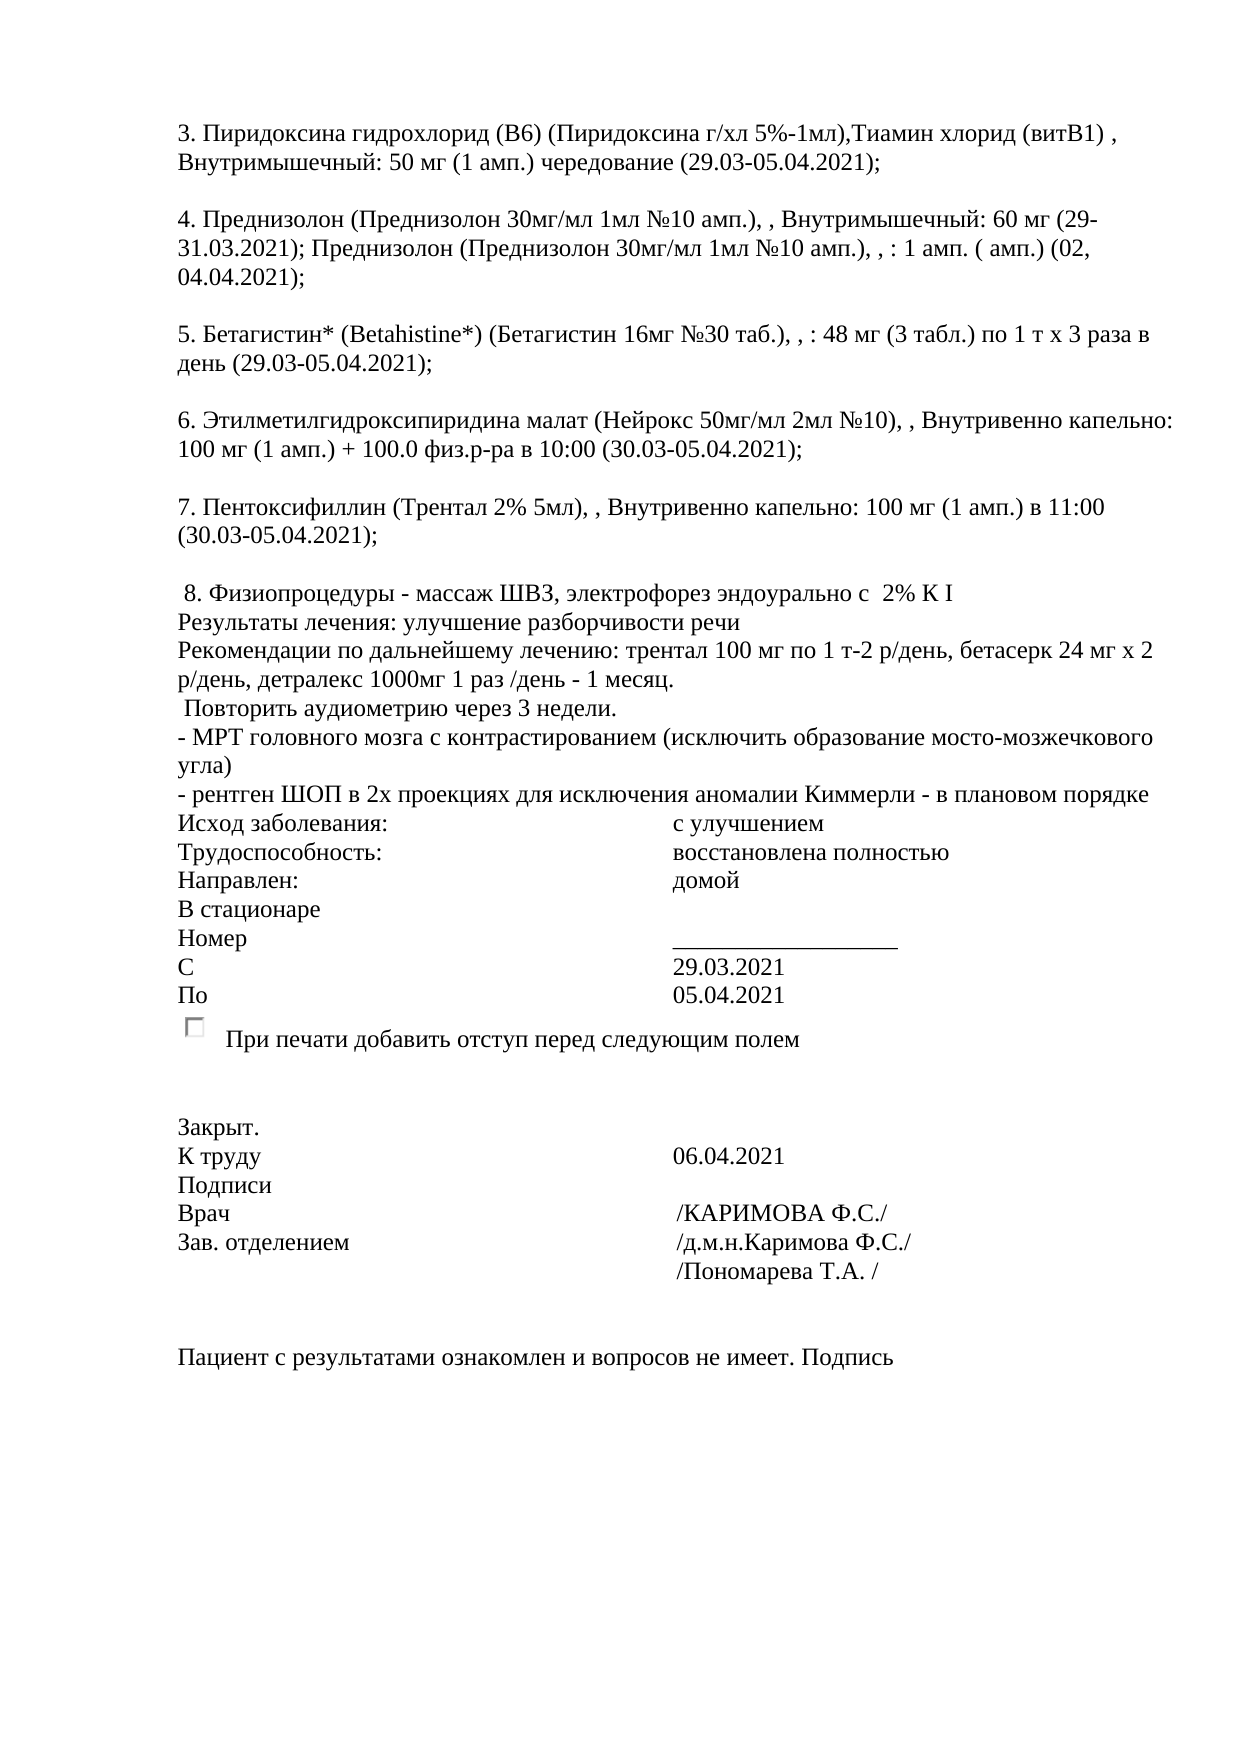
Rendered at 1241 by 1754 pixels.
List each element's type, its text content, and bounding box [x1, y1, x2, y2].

table_cell восстановлена полностью [673, 837, 1177, 866]
table_cell с улучшением [673, 808, 1177, 837]
table_cell Результаты лечения: улучшение разборчивости речи [177, 607, 1177, 636]
table_cell 29.03.2021 [673, 952, 1177, 981]
table_cell К труду [177, 1141, 673, 1170]
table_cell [177, 118, 1177, 607]
table_cell 06.04.2021 [673, 1141, 1177, 1170]
table_cell Направлен: [177, 866, 673, 894]
table_cell домой [673, 866, 1177, 894]
table_cell Подписи [177, 1170, 1177, 1198]
table_cell Трудоспособность: [177, 837, 673, 866]
table_cell В стационаре [177, 894, 1177, 923]
table_cell Пациент с результатами ознакомлен и вопросов не имеет. Подпись [177, 1285, 1177, 1371]
table_cell С [177, 952, 673, 981]
table_cell 05.04.2021 [673, 981, 1177, 1009]
table_cell Исход заболевания: [177, 808, 673, 837]
table_cell __________________ [673, 923, 1177, 952]
table_cell При печати добавить отступ перед следующим полем [177, 1009, 1177, 1112]
table_cell Закрыт. [177, 1112, 1177, 1141]
table_cell Номер [177, 923, 673, 952]
table_cell Рекомендации по дальнейшему лечению: трентал 100 мг по 1 т-2 р/день, бетасерк 24 мг х 2 р/день, детралекс 1000мг 1 раз /день - 1 месяц. Повторить аудиометрию через 3 недели. - МРТ головного мозга с контрастированием (исключить образование мосто-мозжечкового угла) - рентген ШОП в 2х проекциях для исключения аномалии Киммерли - в плановом порядке [177, 636, 1177, 808]
table_cell По [177, 981, 673, 1009]
